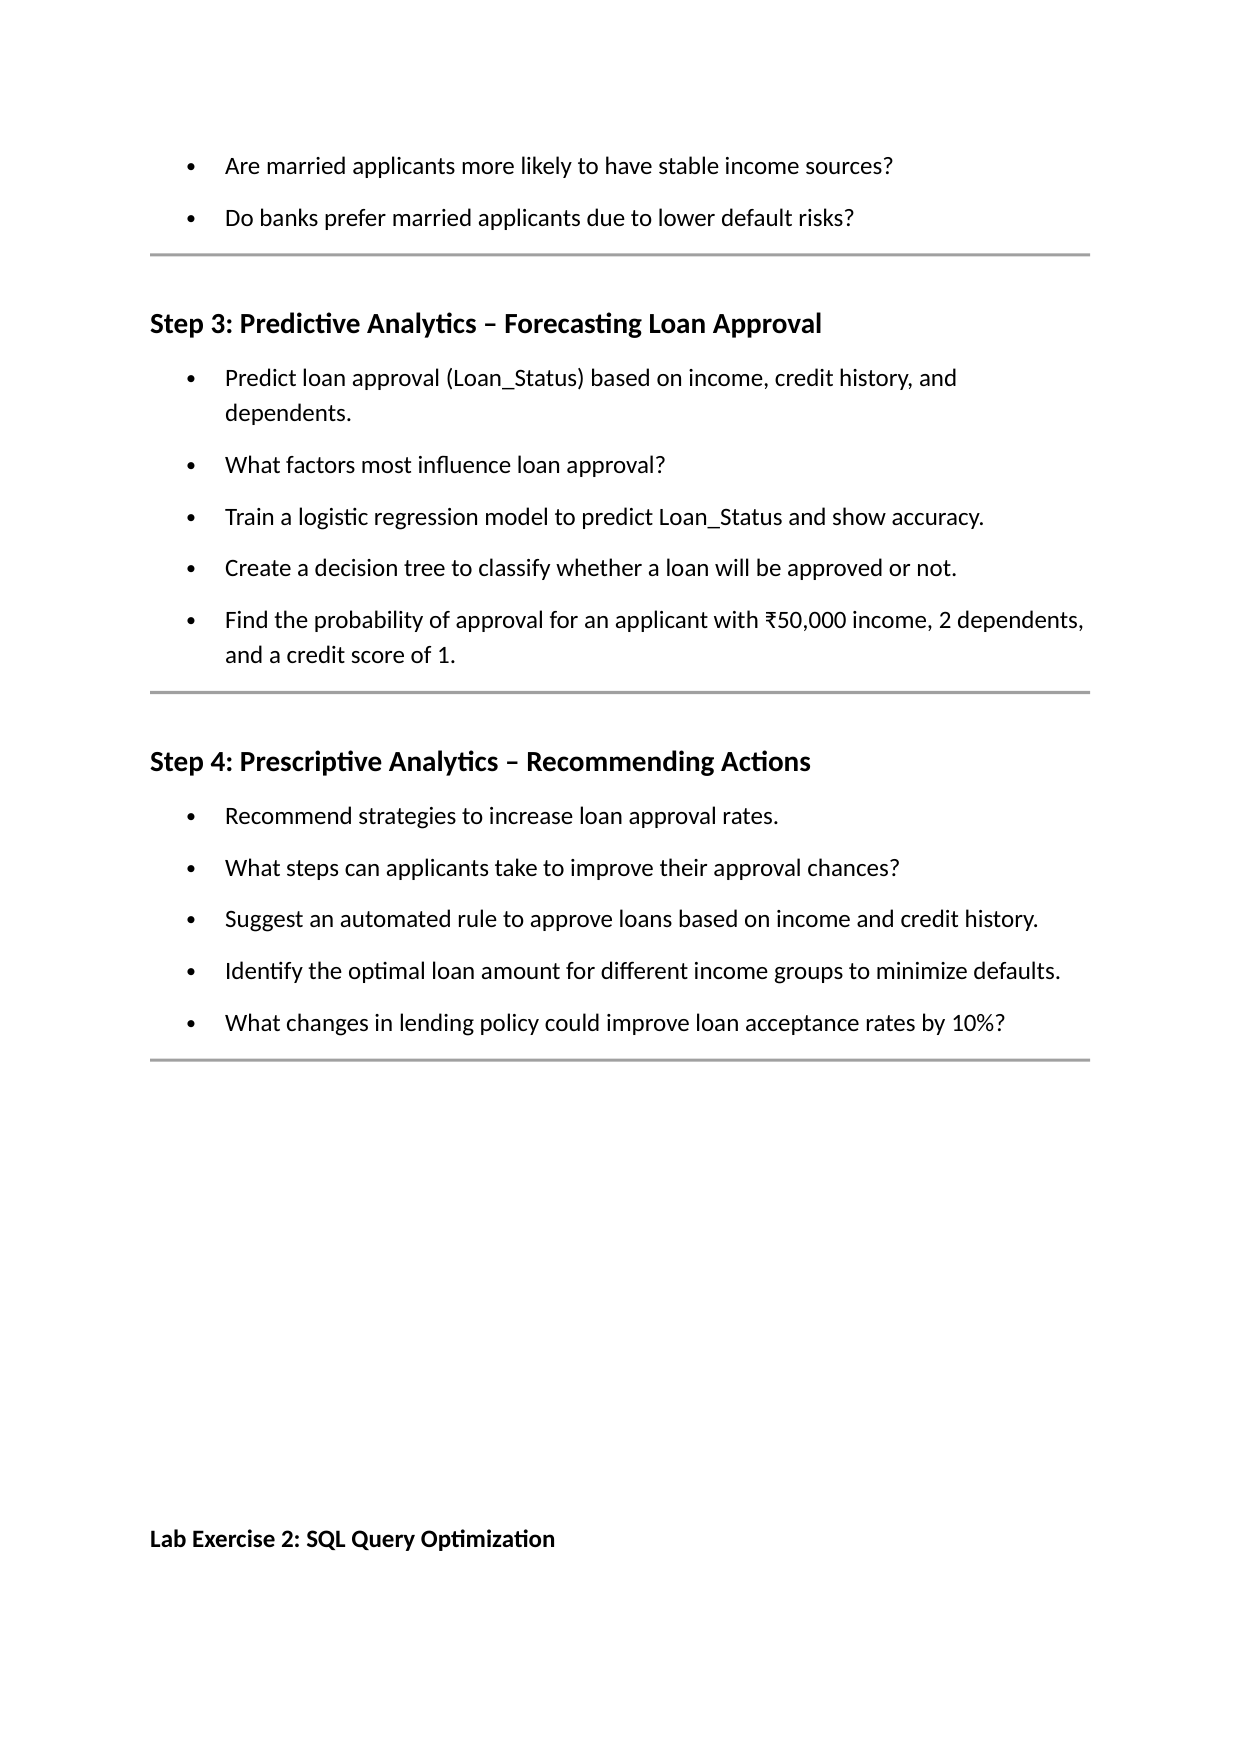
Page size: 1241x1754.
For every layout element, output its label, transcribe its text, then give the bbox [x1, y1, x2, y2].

text Step 4: Prescriptive Analytics – Recommending Actions [150, 743, 1090, 778]
list What factors most influence loan approval? [187, 449, 1090, 480]
list Do banks prefer married applicants due to lower default risks? [187, 202, 1090, 232]
list Predict loan approval (Loan_Status) based on income, credit history, and dependents. [187, 363, 1090, 428]
list What steps can applicants take to improve their approval chances? [187, 852, 1090, 882]
list Suggest an automated rule to approve loans based on income and credit history. [187, 903, 1090, 934]
list What changes in lending policy could improve loan acceptance rates by 10%? [187, 1007, 1090, 1037]
text Step 3: Predictive Analytics – Forecasting Loan Approval [150, 305, 1090, 341]
list Train a logistic regression model to predict Loan_Status and show accuracy. [187, 501, 1090, 531]
text Lab Exercise 2: SQL Query Optimization [150, 1523, 1090, 1554]
list Identify the optimal loan amount for different income groups to minimize defaults. [187, 955, 1090, 986]
list Are married applicants more likely to have stable income sources? [187, 150, 1090, 181]
list Find the probability of approval for an applicant with ₹50,000 income, 2 dependents, and a credit score of 1. [187, 604, 1090, 670]
list Recommend strategies to increase loan approval rates. [187, 800, 1090, 831]
list Create a decision tree to classify whether a loan will be approved or not. [187, 553, 1090, 583]
